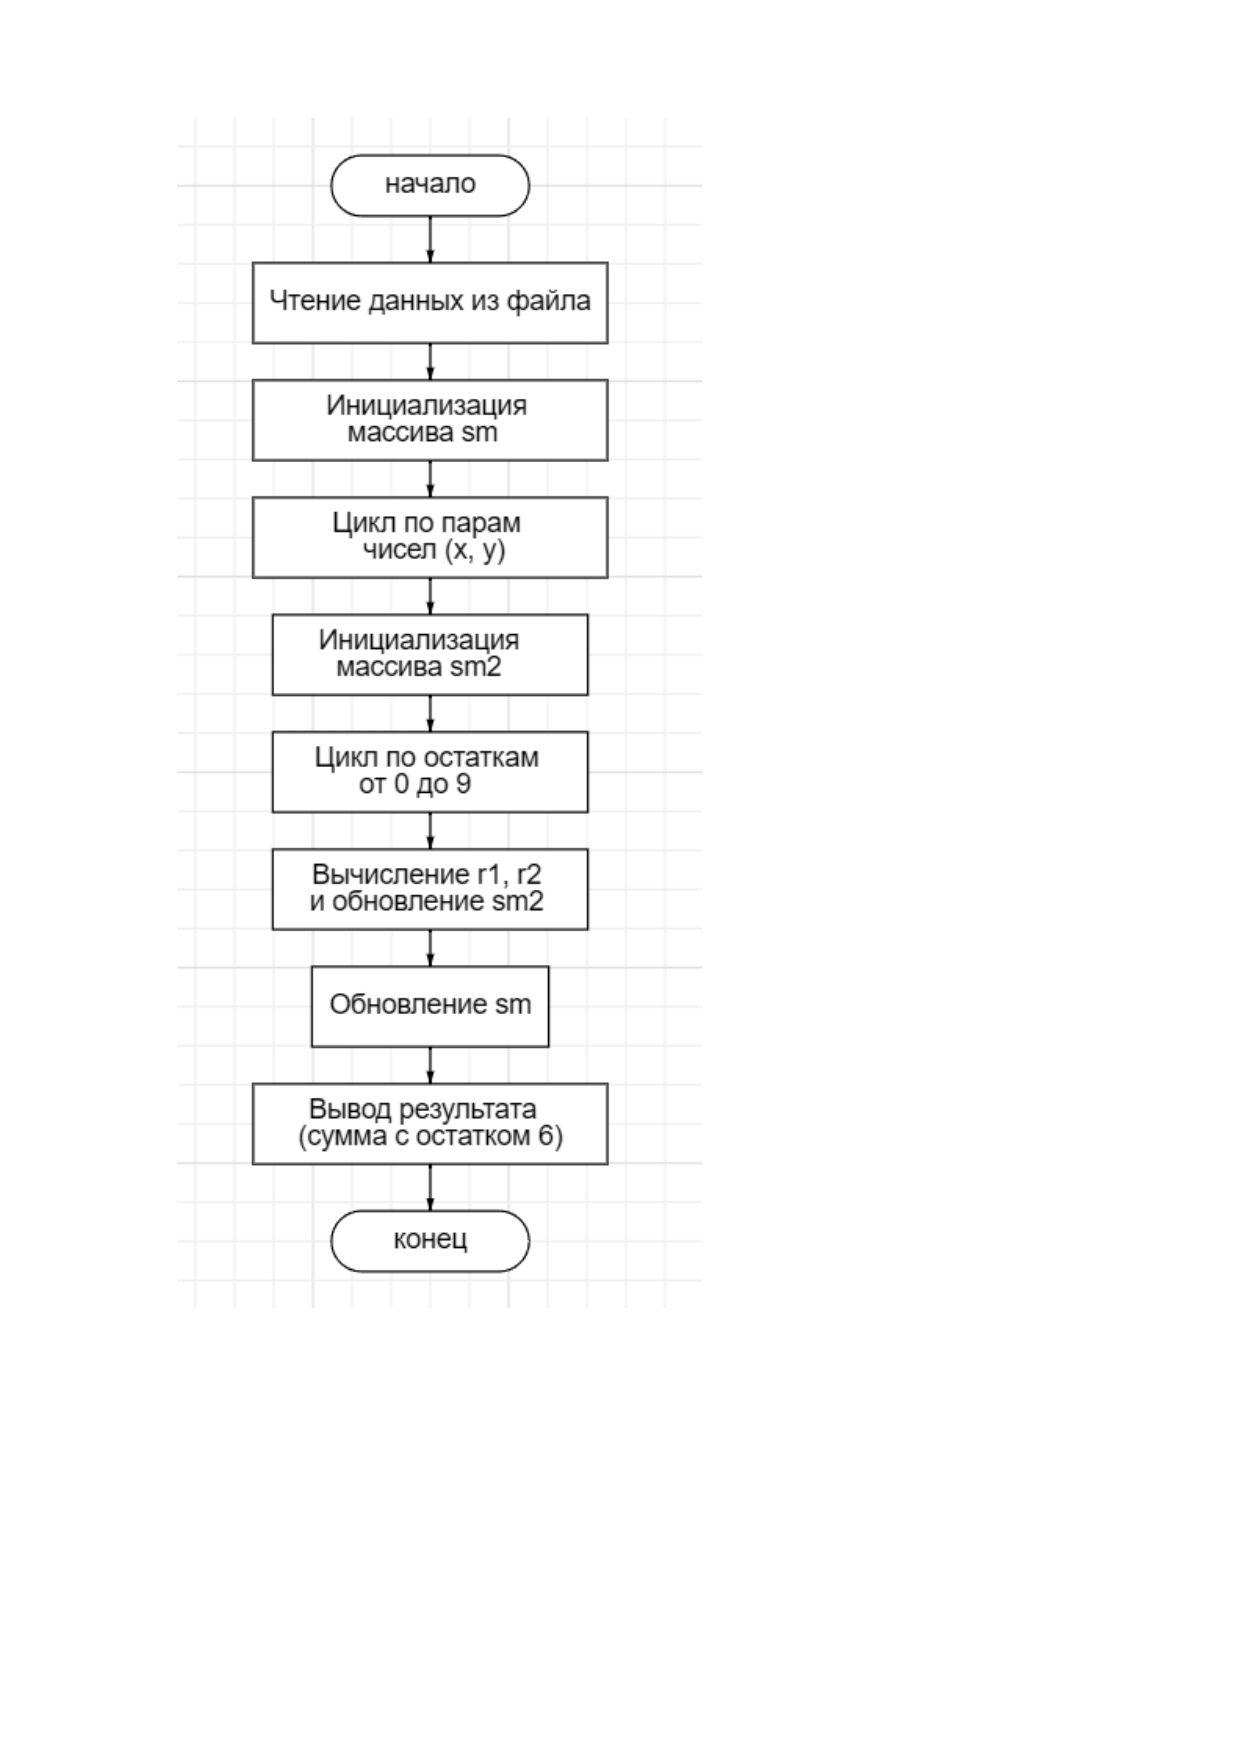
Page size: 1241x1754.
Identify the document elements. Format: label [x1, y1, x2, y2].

picture [177, 118, 703, 1308]
